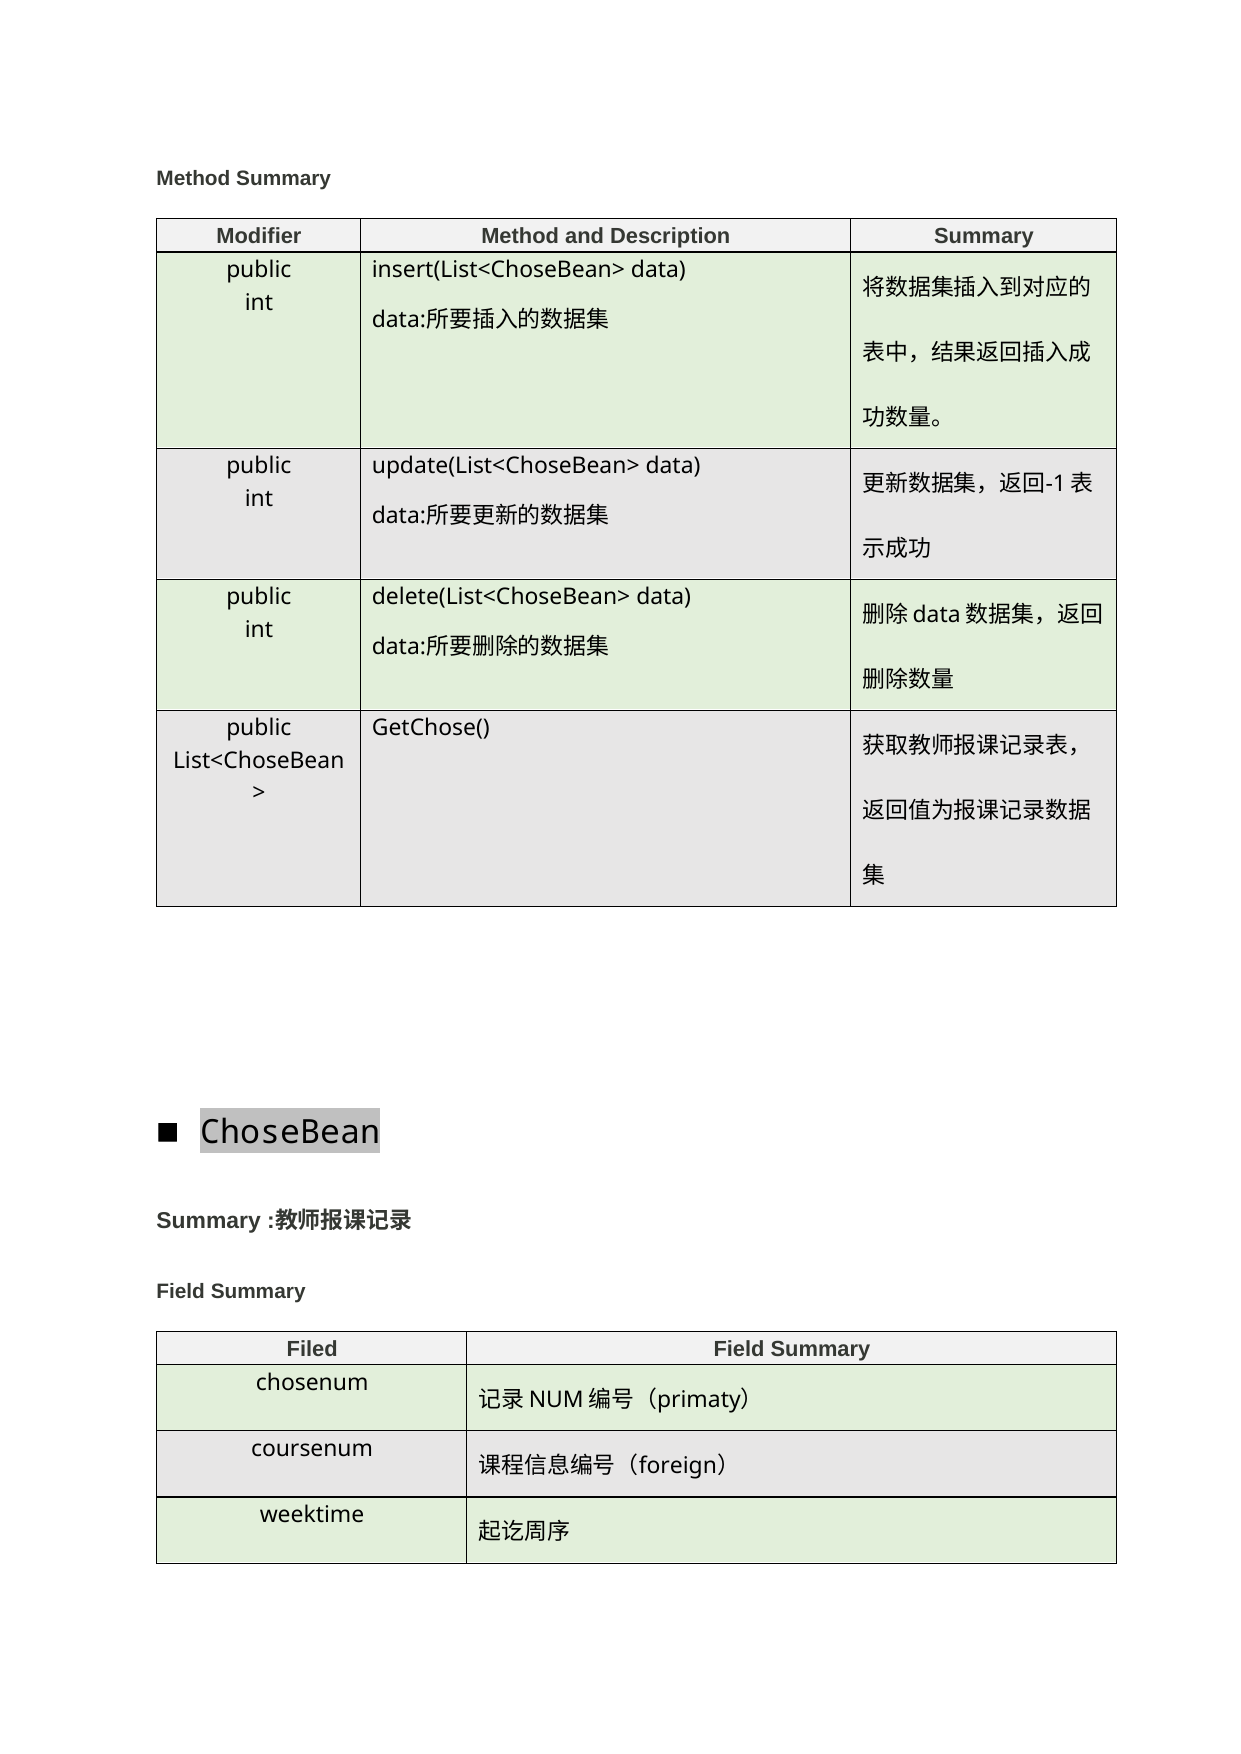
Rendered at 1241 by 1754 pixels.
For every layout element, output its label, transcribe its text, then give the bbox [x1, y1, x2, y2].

table_cell 获取教师报课记录表，返回值为报课记录数据集 [851, 711, 1116, 906]
text Summary :教师报课记录 [112, 1186, 1128, 1251]
table_cell update(List<ChoseBean> data) data:所要更新的数据集 [361, 449, 850, 578]
table_cell weektime [157, 1498, 466, 1562]
list Method Summary [156, 162, 1128, 194]
table_header Method and Description [361, 219, 850, 251]
table_cell public int [157, 253, 360, 447]
table_cell public List<ChoseBean> [157, 711, 360, 906]
table_cell public int [157, 580, 360, 709]
table_cell 课程信息编号（foreign） [467, 1431, 1116, 1496]
table_cell coursenum [157, 1431, 466, 1496]
table_cell 起讫周序 [467, 1498, 1116, 1562]
table_cell 删除data数据集，返回删除数量 [851, 580, 1116, 709]
table_cell 记录NUM编号（primaty） [467, 1365, 1116, 1430]
table_header Summary [851, 219, 1116, 251]
table_cell 更新数据集，返回-1表示成功 [851, 449, 1116, 578]
table_cell delete(List<ChoseBean> data) data:所要删除的数据集 [361, 580, 850, 709]
table_cell insert(List<ChoseBean> data) data:所要插入的数据集 [361, 253, 850, 447]
list ChoseBean [156, 1098, 1128, 1163]
table_cell chosenum [157, 1365, 466, 1430]
table_header Modifier [157, 219, 360, 251]
table_header Field Summary [467, 1332, 1116, 1364]
table_cell public int [157, 449, 360, 578]
table_header Filed [157, 1332, 466, 1364]
table_cell 将数据集插入到对应的表中，结果返回插入成功数量。 [851, 253, 1116, 447]
table_cell GetChose() [361, 711, 850, 906]
subtitle Field Summary [112, 1275, 1128, 1307]
